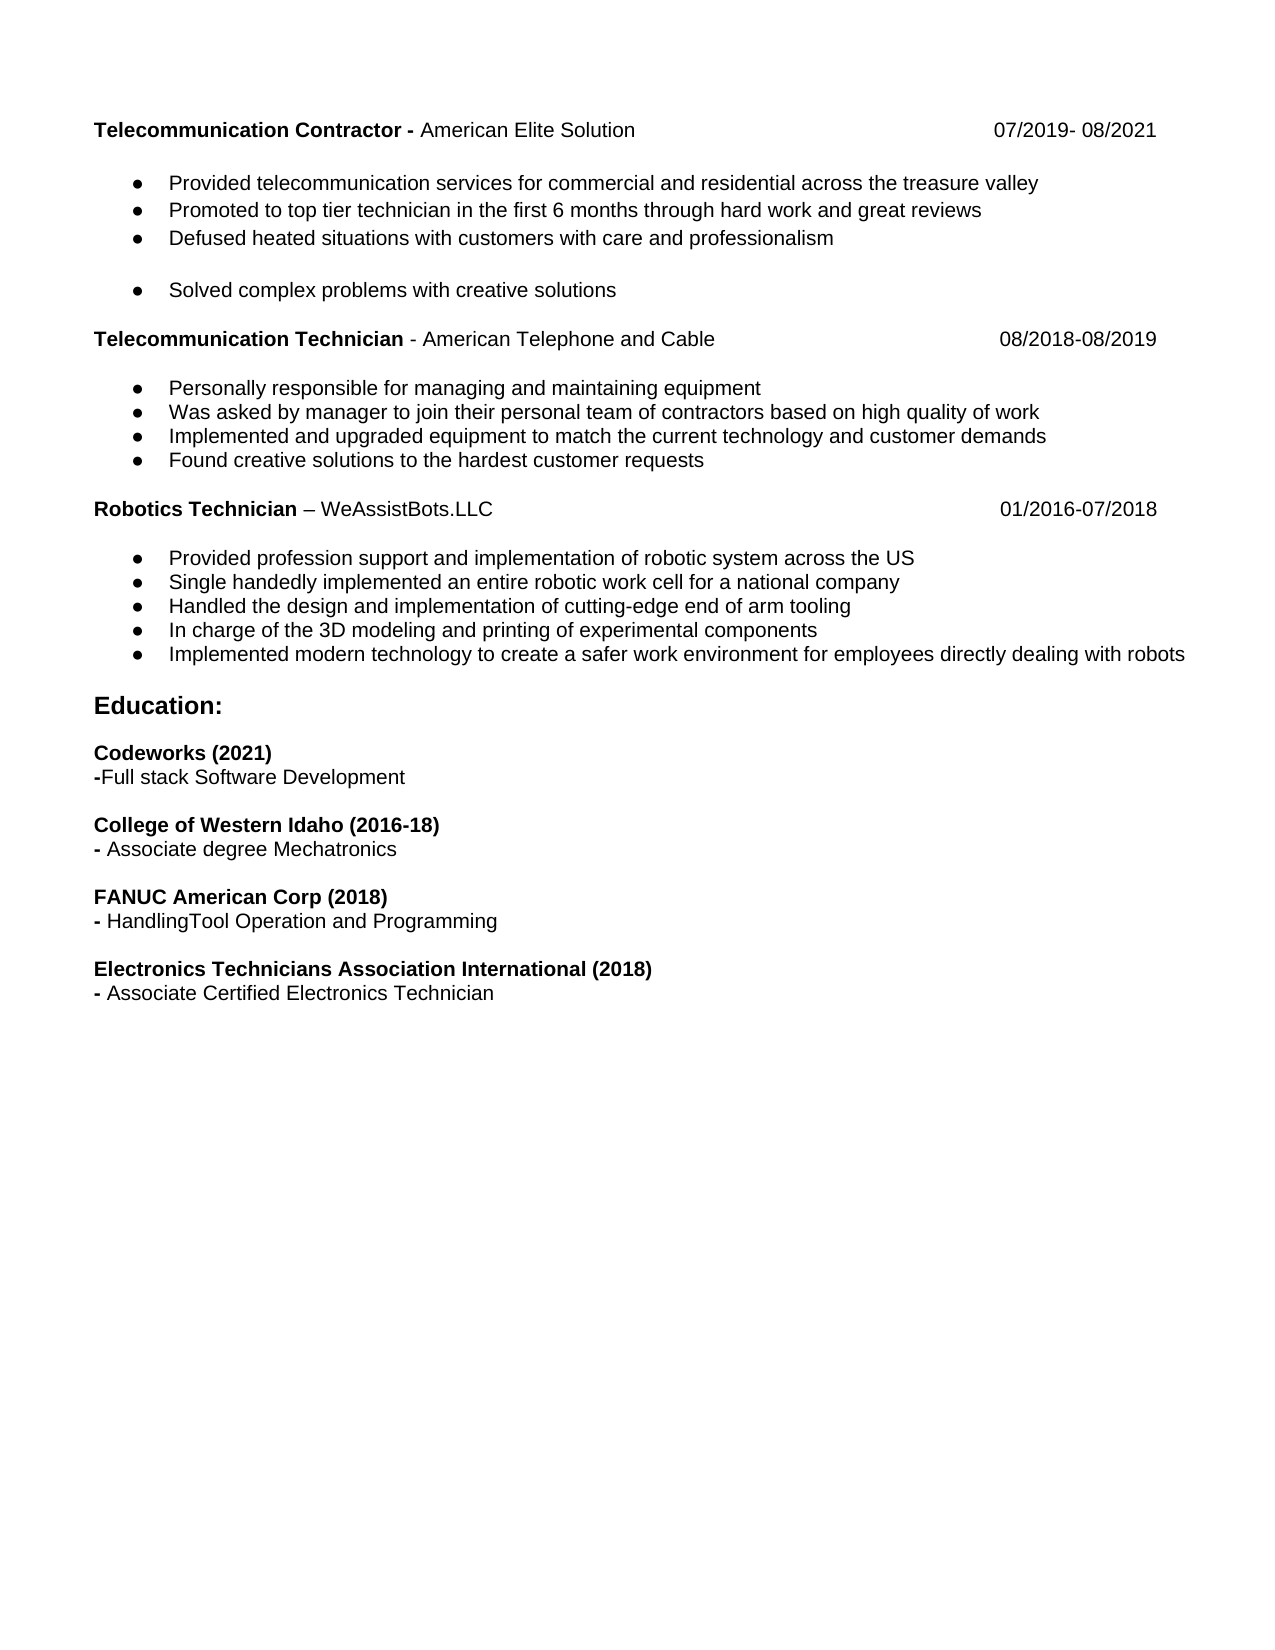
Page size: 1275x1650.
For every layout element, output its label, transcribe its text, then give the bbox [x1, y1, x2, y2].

list Promoted to top tier technician in the first 6 months through hard work and great reviews [131, 198, 1209, 222]
text Telecommunication Contractor - American Elite Solution 07/2019- 08/2021 [94, 118, 1209, 142]
text FANUC American Corp (2018) [94, 885, 1209, 909]
text -Full stack Software Development [94, 765, 1209, 789]
list Provided telecommunication services for commercial and residential across the treasure valley [131, 171, 1209, 194]
list Solved complex problems with creative solutions [131, 278, 1209, 302]
list Implemented modern technology to create a safer work environment for employees directly dealing with robots [131, 642, 1209, 666]
list In charge of the 3D modeling and printing of experimental components [131, 618, 1209, 642]
list Was asked by manager to join their personal team of contractors based on high quality of work [131, 400, 1209, 424]
text Electronics Technicians Association International (2018) [94, 957, 1209, 981]
text Codeworks (2021) [94, 741, 1209, 765]
text Education: [94, 691, 1209, 719]
list Handled the design and implementation of cutting-edge end of arm tooling [131, 594, 1209, 618]
list Provided profession support and implementation of robotic system across the US [131, 546, 1209, 570]
text - Associate Certified Electronics Technician [94, 981, 1209, 1004]
text - HandlingTool Operation and Programming [94, 909, 1209, 933]
text College of Western Idaho (2016-18) [94, 813, 1209, 837]
list Found creative solutions to the hardest customer requests [131, 448, 1209, 472]
text Telecommunication Technician - American Telephone and Cable 08/2018-08/2019 [94, 327, 1209, 351]
list Defused heated situations with customers with care and professionalism [131, 226, 1209, 249]
list Personally responsible for managing and maintaining equipment [131, 376, 1209, 400]
list Single handedly implemented an entire robotic work cell for a national company [131, 570, 1209, 594]
text - Associate degree Mechatronics [94, 837, 1209, 861]
text Robotics Technician – WeAssistBots.LLC 01/2016-07/2018 [94, 497, 1209, 521]
list Implemented and upgraded equipment to match the current technology and customer demands [131, 424, 1209, 448]
